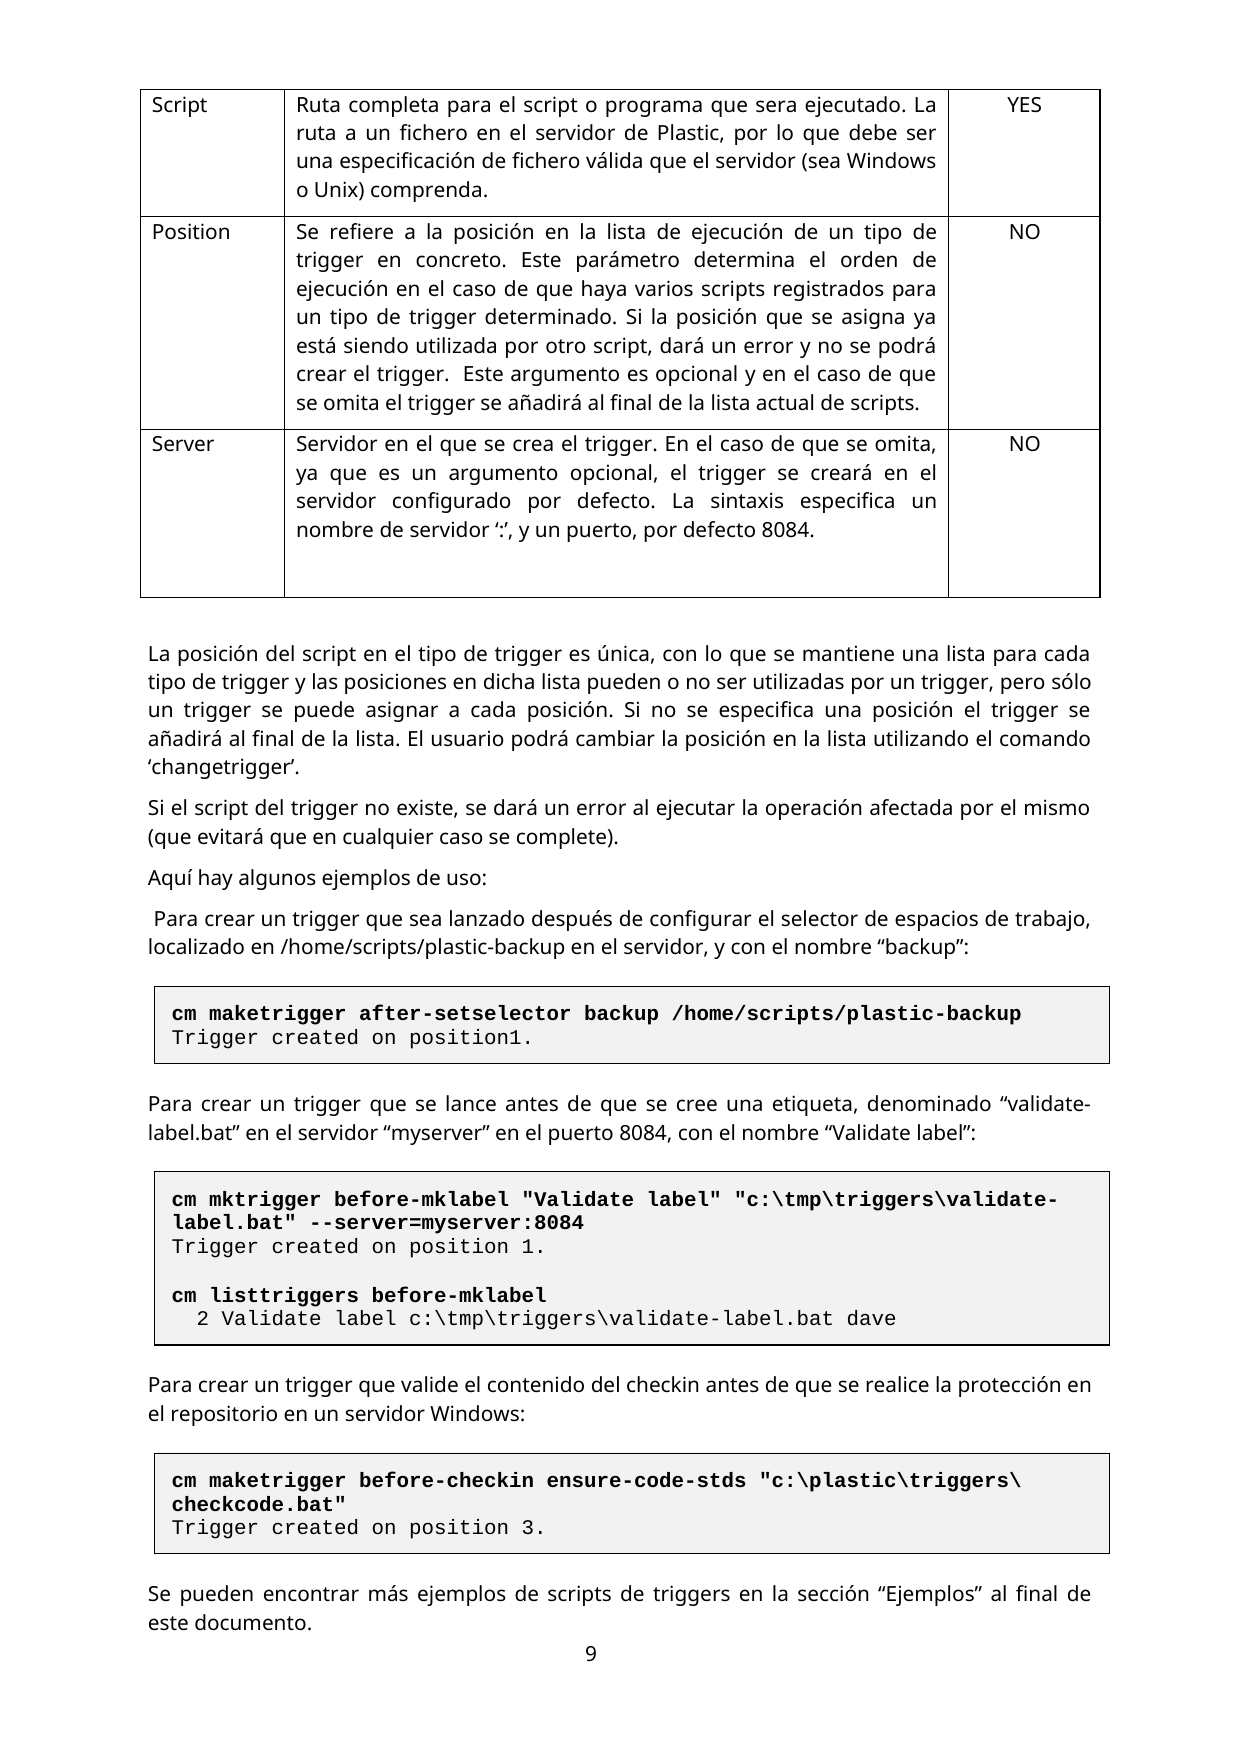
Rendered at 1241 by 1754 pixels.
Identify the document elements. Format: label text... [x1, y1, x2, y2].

text Si el script del trigger no existe, se dará un error al ejecutar la operación afectada por el mismo (que evitará que en cualquier caso se complete). [148, 793, 1093, 850]
table_cell Se refiere a la posición en la lista de ejecución de un tipo de trigger en concreto. Este parámetro determina el orden de ejecución en el caso de que haya varios scripts registrados para un tipo de trigger determinado. Si la posición que se asigna ya está siendo utilizada por otro script, dará un error y no se podrá crear el trigger. Este argumento es opcional y en el caso de que se omita el trigger se añadirá al final de la lista actual de scripts. [285, 217, 948, 428]
text Aquí hay algunos ejemplos de uso: [148, 863, 1093, 891]
text Para crear un trigger que sea lanzado después de configurar el selector de espacios de trabajo, localizado en /home/scripts/plastic-backup en el servidor, y con el nombre “backup”: [148, 904, 1093, 961]
text Para crear un trigger que se lance antes de que se cree una etiqueta, denominado “validate-label.bat” en el servidor “myserver” en el puerto 8084, con el nombre “Validate label”: [148, 1089, 1093, 1146]
table_cell YES [949, 90, 1099, 216]
table_cell Position [141, 217, 284, 428]
text La posición del script en el tipo de trigger es única, con lo que se mantiene una lista para cada tipo de trigger y las posiciones en dicha lista pueden o no ser utilizadas por un trigger, pero sólo un trigger se puede asignar a cada posición. Si no se especifica una posición el trigger se añadirá al final de la lista. El usuario podrá cambiar la posición en la lista utilizando el comando ‘changetrigger’. [148, 639, 1093, 781]
text cm maketrigger after-setselector backup /home/scripts/plastic-backup Trigger created on position1. [155, 987, 1109, 1063]
text Se pueden encontrar más ejemplos de scripts de triggers en la sección “Ejemplos” al final de este documento. [148, 1579, 1093, 1636]
text cm mktrigger before-mklabel "Validate label" "c:\tmp\triggers\validate-label.bat" --server=myserver:8084 Trigger created on position 1. [155, 1172, 1109, 1260]
table_cell NO [949, 217, 1099, 428]
text cm maketrigger before-checkin ensure-code-stds "c:\plastic\triggers\checkcode.bat" Trigger created on position 3. [155, 1454, 1109, 1553]
text cm listtriggers before-mklabel 2 Validate label c:\tmp\triggers\validate-label.bat dave [155, 1267, 1109, 1344]
table_cell Servidor en el que se crea el trigger. En el caso de que se omita, ya que es un argumento opcional, el trigger se creará en el servidor configurado por defecto. La sintaxis especifica un nombre de servidor ‘:’, y un puerto, por defecto 8084. [285, 430, 948, 597]
text Para crear un trigger que valide el contenido del checkin antes de que se realice la protección en el repositorio en un servidor Windows: [148, 1371, 1093, 1427]
table_cell Server [141, 430, 284, 597]
table_cell Script [141, 90, 284, 216]
table_cell NO [949, 430, 1099, 597]
